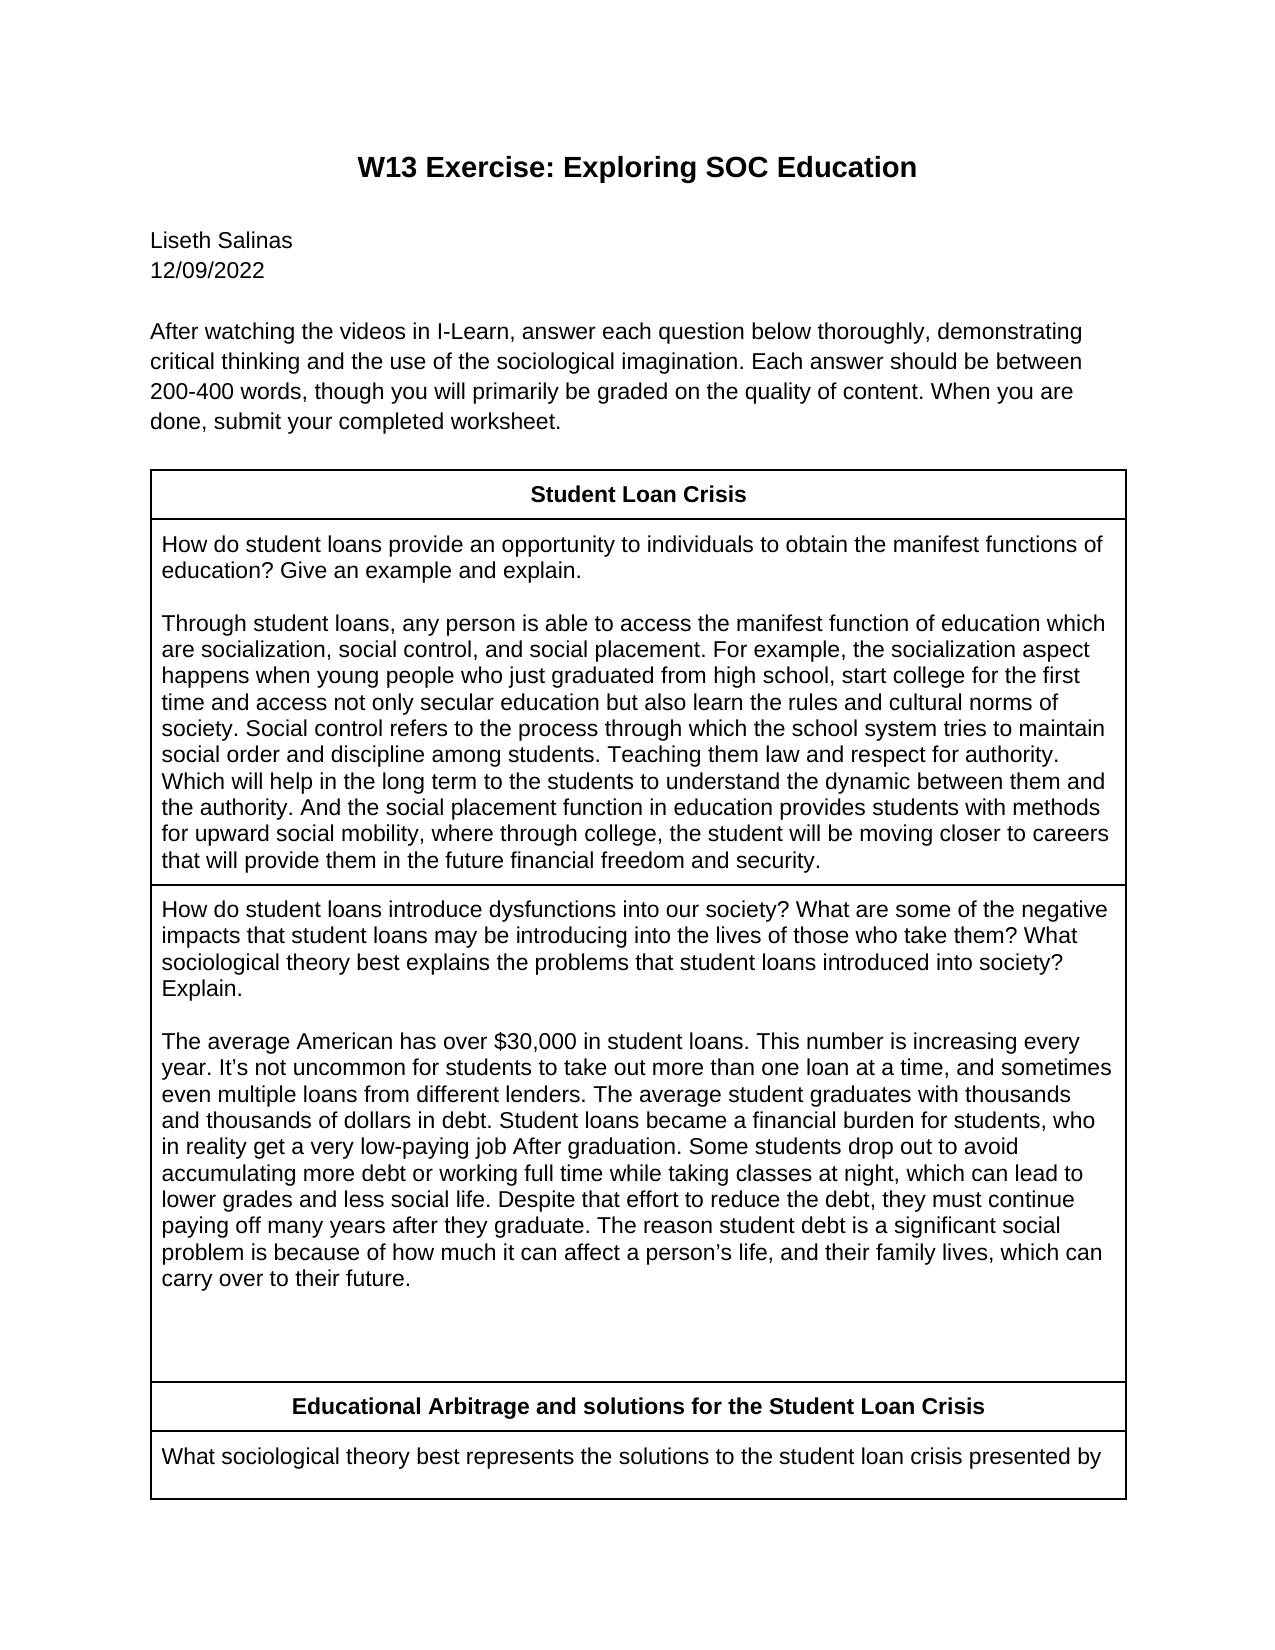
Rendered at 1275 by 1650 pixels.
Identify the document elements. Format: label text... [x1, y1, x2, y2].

table_cell Educational Arbitrage and solutions for the Student Loan Crisis [152, 1383, 1125, 1430]
text Liseth Salinas [150, 227, 1125, 253]
text 12/09/2022 [150, 257, 1125, 284]
text W13 Exercise: Exploring SOC Education [150, 150, 1125, 183]
table_cell How do student loans provide an opportunity to individuals to obtain the manifest functions of education? Give an example and explain. Through student loans, any person is able to access the manifest function of education which are socialization, social control, and social placement. For example, the socialization aspect happens when young people who just graduated from high school, start college for the first time and access not only secular education but also learn the rules and cultural norms of society. Social control refers to the process through which the school system tries to maintain social order and discipline among students. Teaching them law and respect for authority. Which will help in the long term to the students to understand the dynamic between them and the authority. And the social placement function in education provides students with methods for upward social mobility, where through college, the student will be moving closer to careers that will provide them in the future financial freedom and security. [152, 520, 1125, 883]
text After watching the videos in I-Learn, answer each question below thoroughly, demonstrating critical thinking and the use of the sociological imagination. Each answer should be between 200-400 words, though you will primarily be graded on the quality of content. When you are done, submit your completed worksheet. [150, 318, 1125, 435]
table_cell How do student loans introduce dysfunctions into our society? What are some of the negative impacts that student loans may be introducing into the lives of those who take them? What sociological theory best explains the problems that student loans introduced into society? Explain. The average American has over $30,000 in student loans. This number is increasing every year. It’s not uncommon for students to take out more than one loan at a time, and sometimes even multiple loans from different lenders. The average student graduates with thousands and thousands of dollars in debt. Student loans became a financial burden for students, who in reality get a very low-paying job After graduation. Some students drop out to avoid accumulating more debt or working full time while taking classes at night, which can lead to lower grades and less social life. Despite that effort to reduce the debt, they must continue paying off many years after they graduate. The reason student debt is a significant social problem is because of how much it can affect a person’s life, and their family lives, which can carry over to their future. [152, 886, 1125, 1381]
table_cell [152, 1432, 1125, 1498]
table_header Student Loan Crisis [152, 471, 1125, 518]
